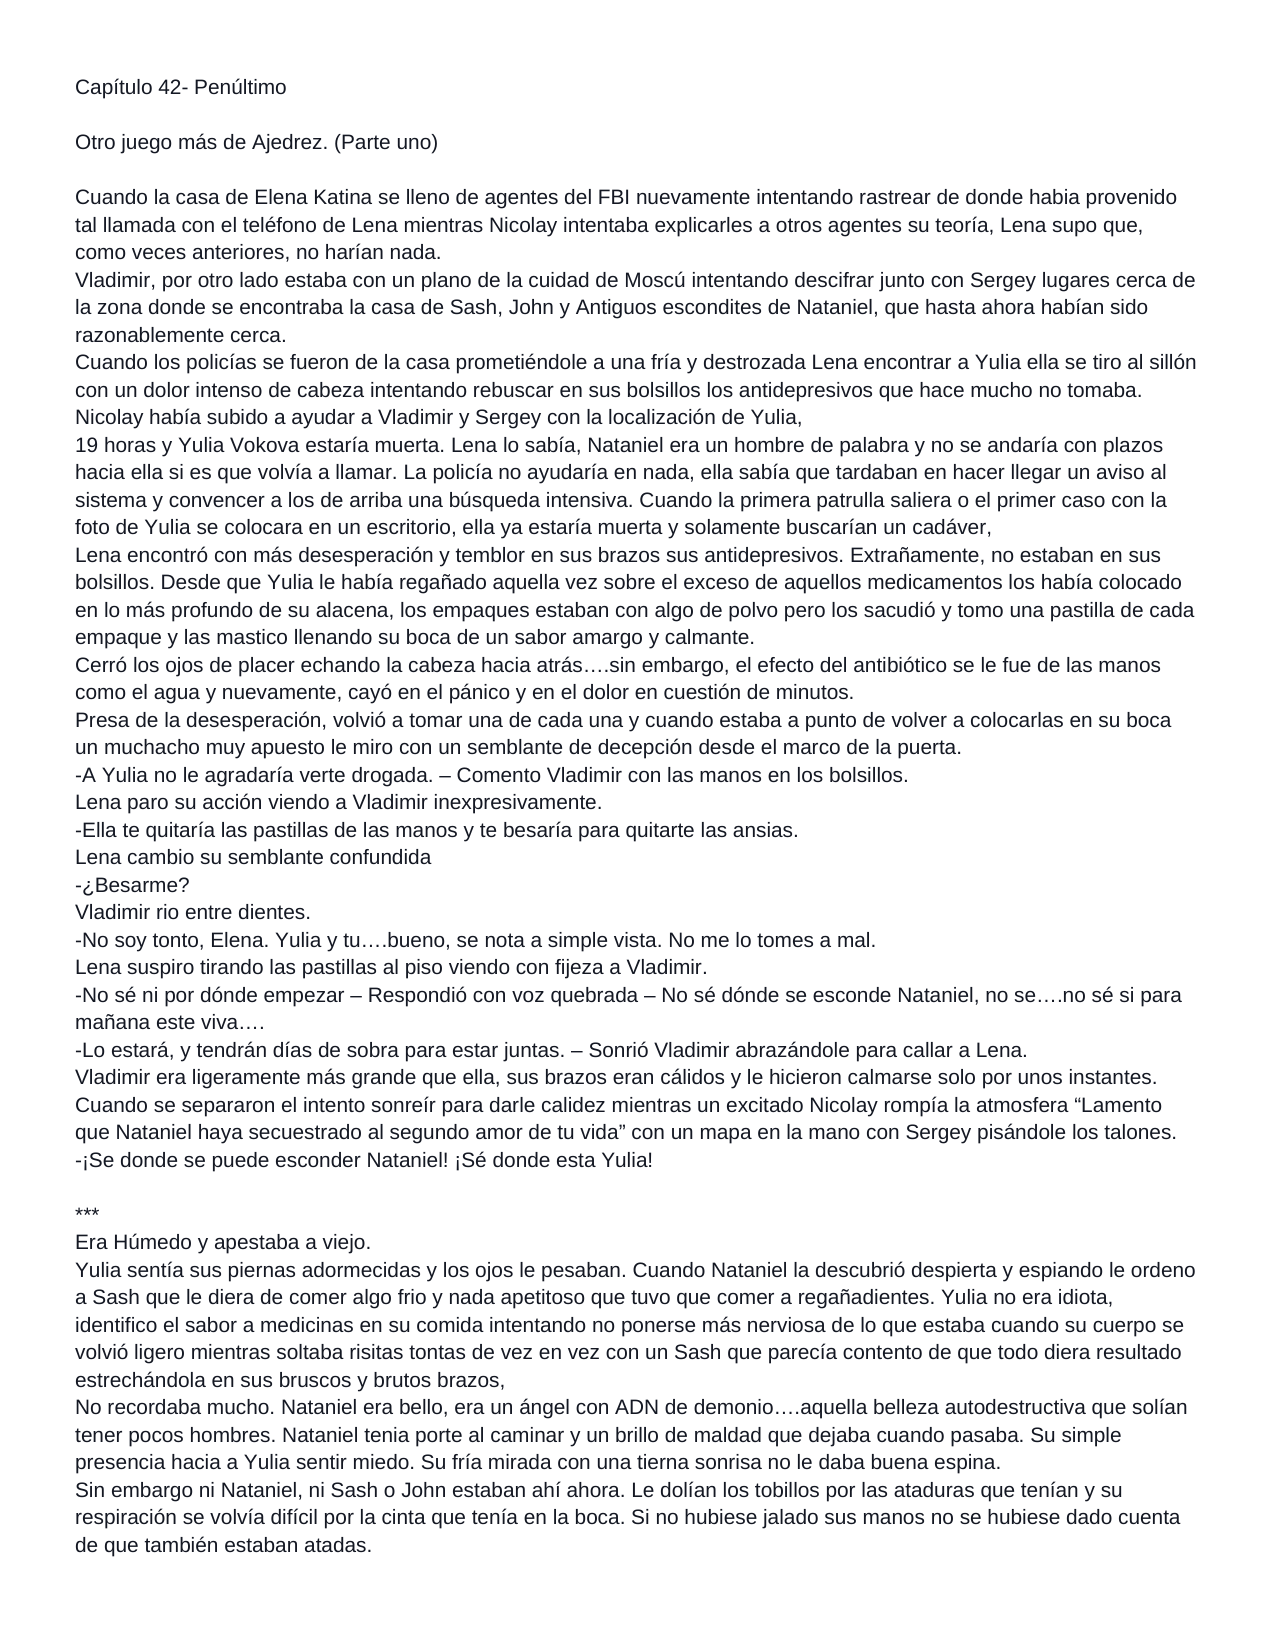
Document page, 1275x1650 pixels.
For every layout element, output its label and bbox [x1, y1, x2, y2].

text [75, 75, 1200, 1556]
